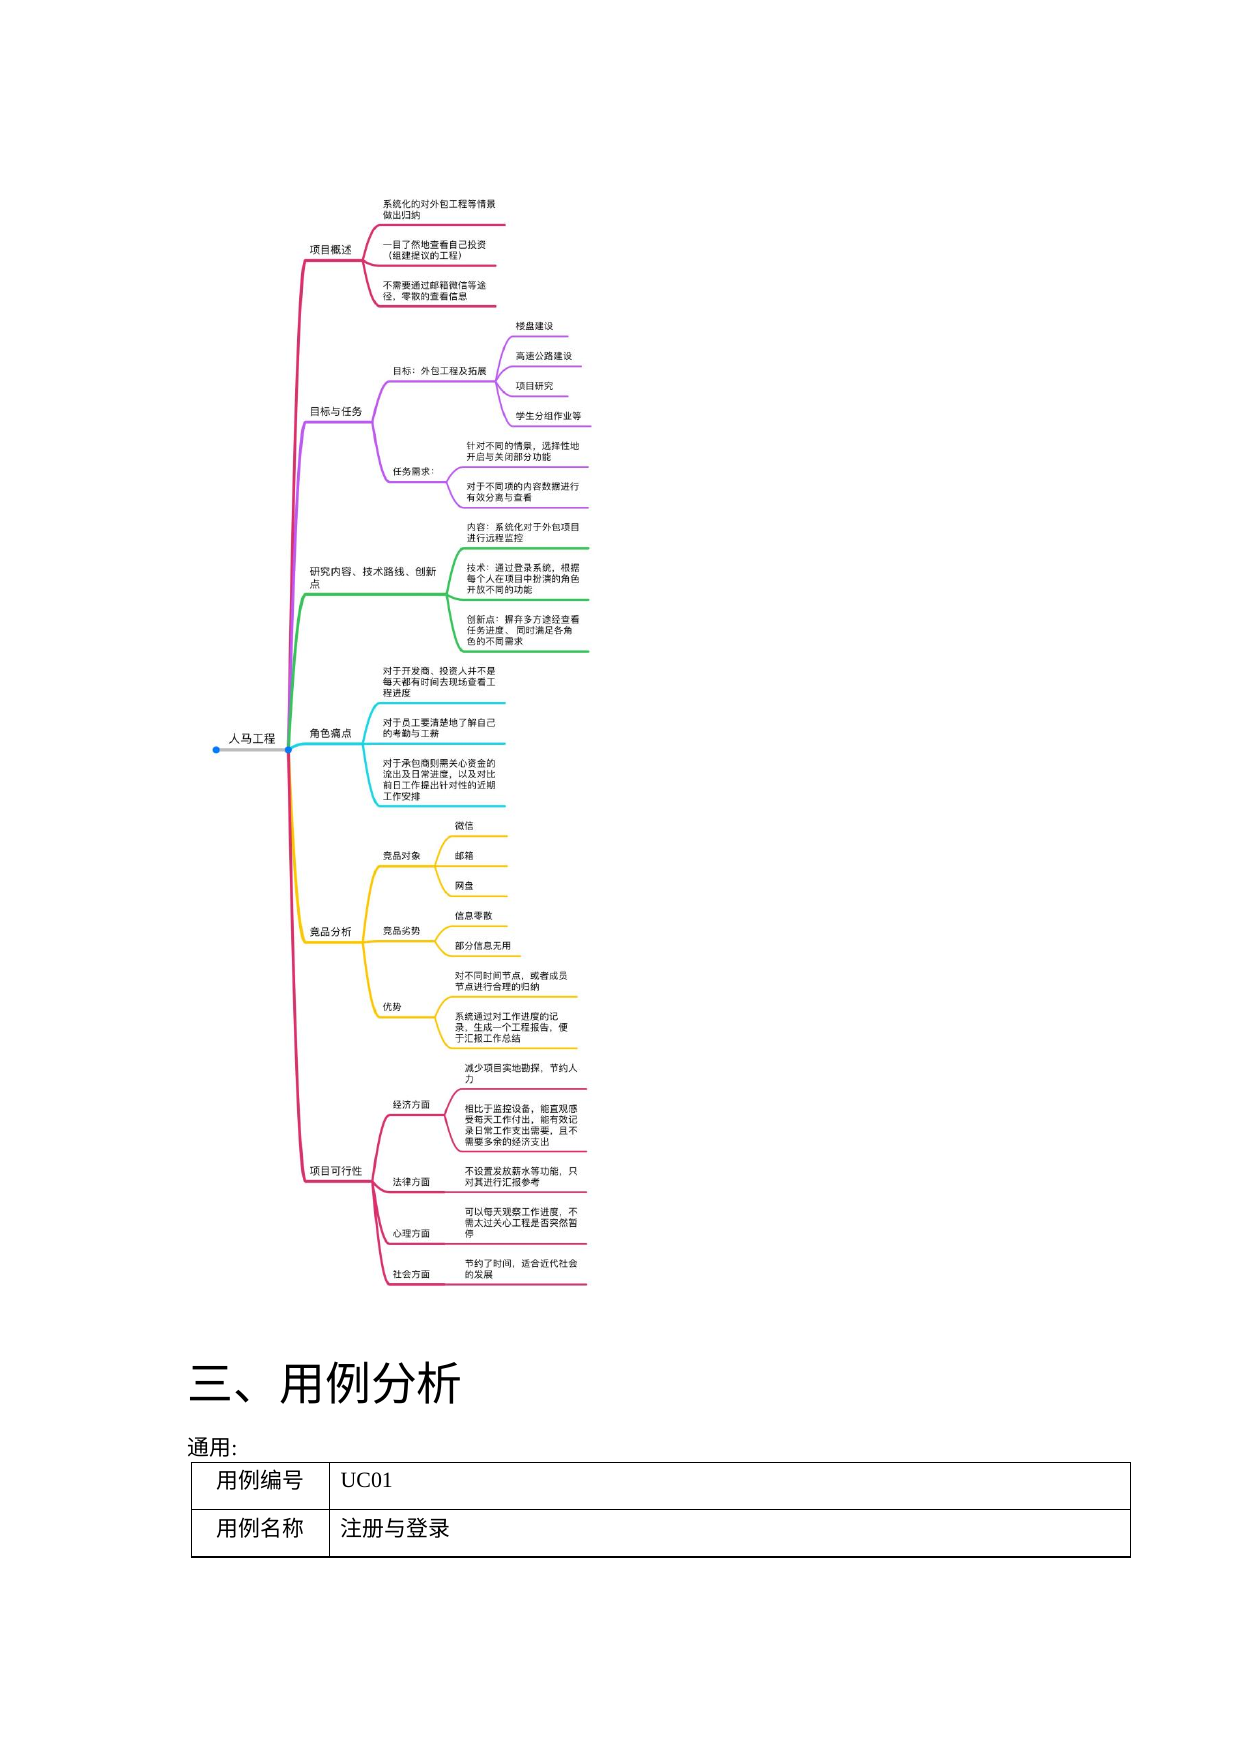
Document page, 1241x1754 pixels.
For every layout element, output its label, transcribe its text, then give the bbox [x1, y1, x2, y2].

table_header UC01 [330, 1463, 1130, 1509]
table_cell 用例名称 [192, 1510, 329, 1556]
text 通用: [187, 1429, 1053, 1462]
table_cell 注册与登录 [330, 1510, 1130, 1556]
table_header 用例编号 [192, 1463, 329, 1509]
list 三、用例分析 [187, 1332, 1053, 1429]
picture [187, 162, 619, 1313]
